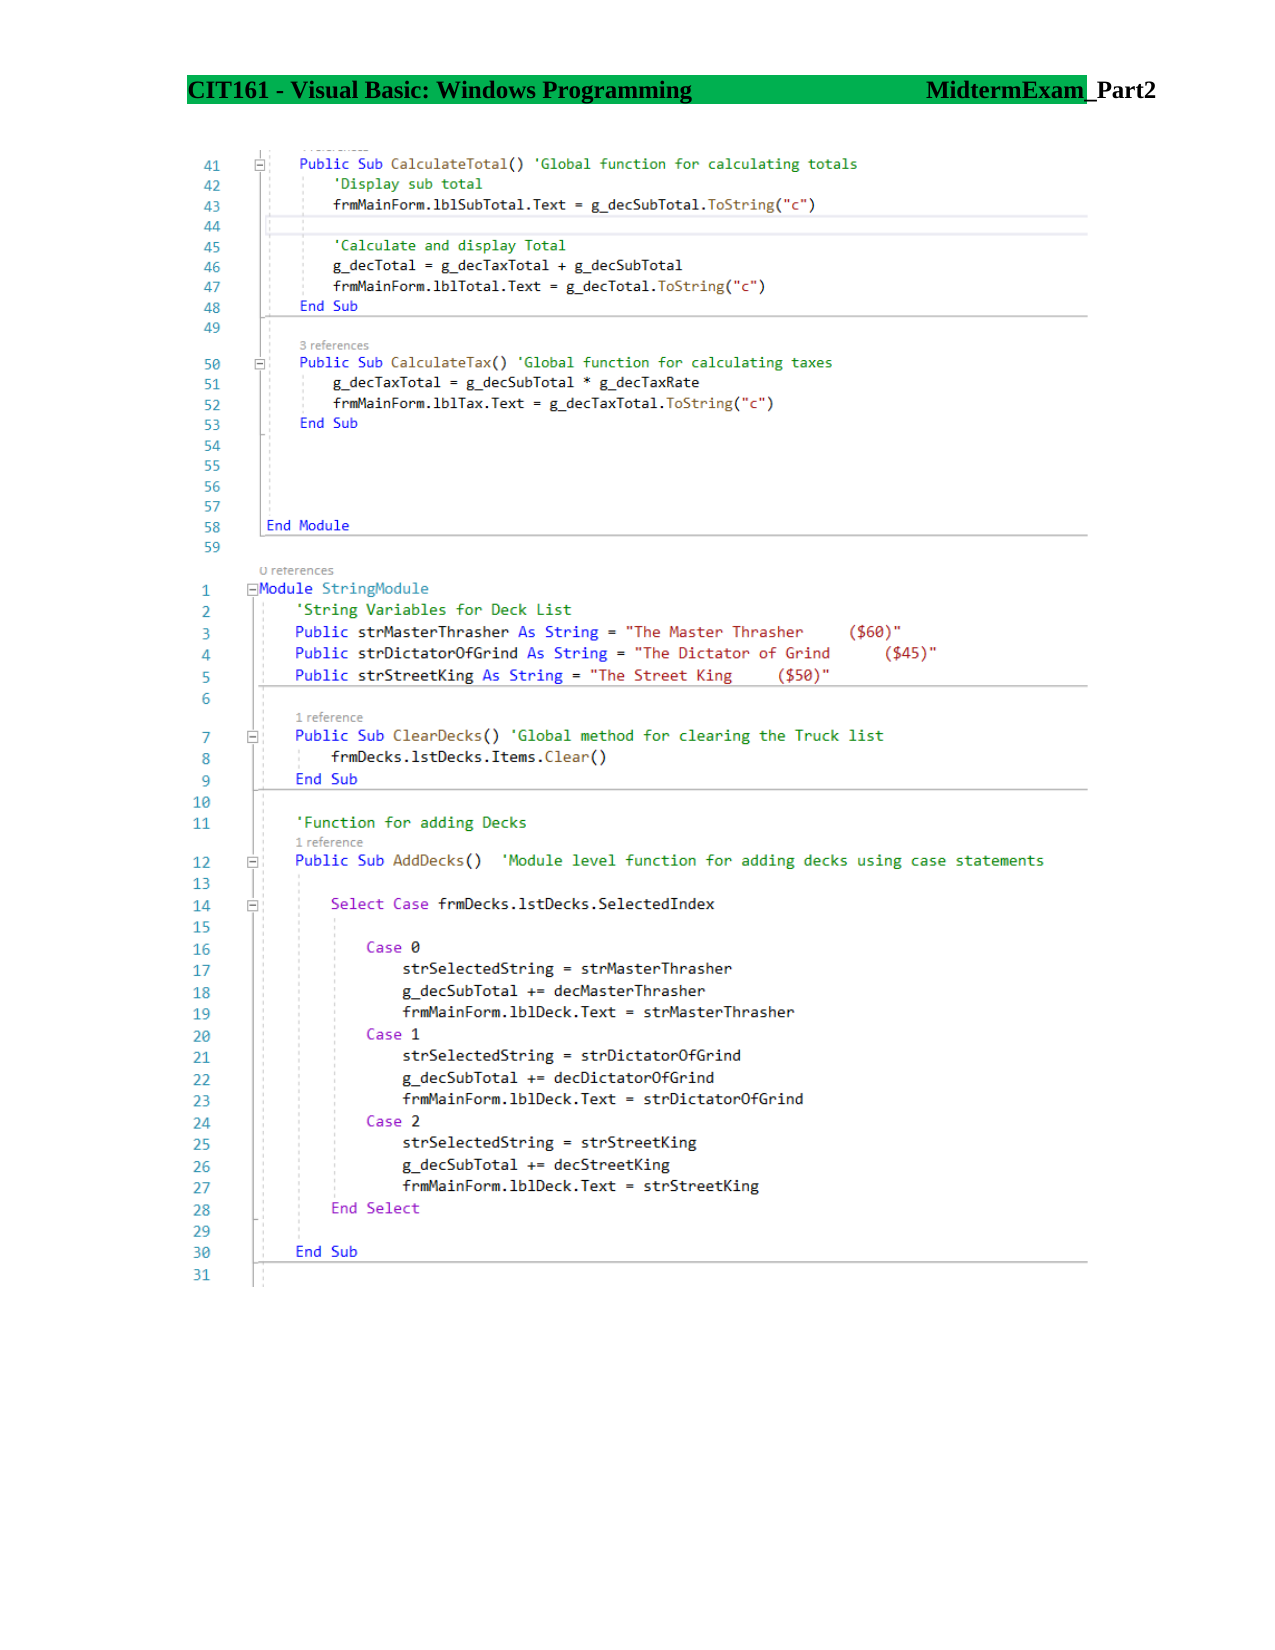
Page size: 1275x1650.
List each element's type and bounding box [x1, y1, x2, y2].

picture [187, 150, 1088, 1287]
